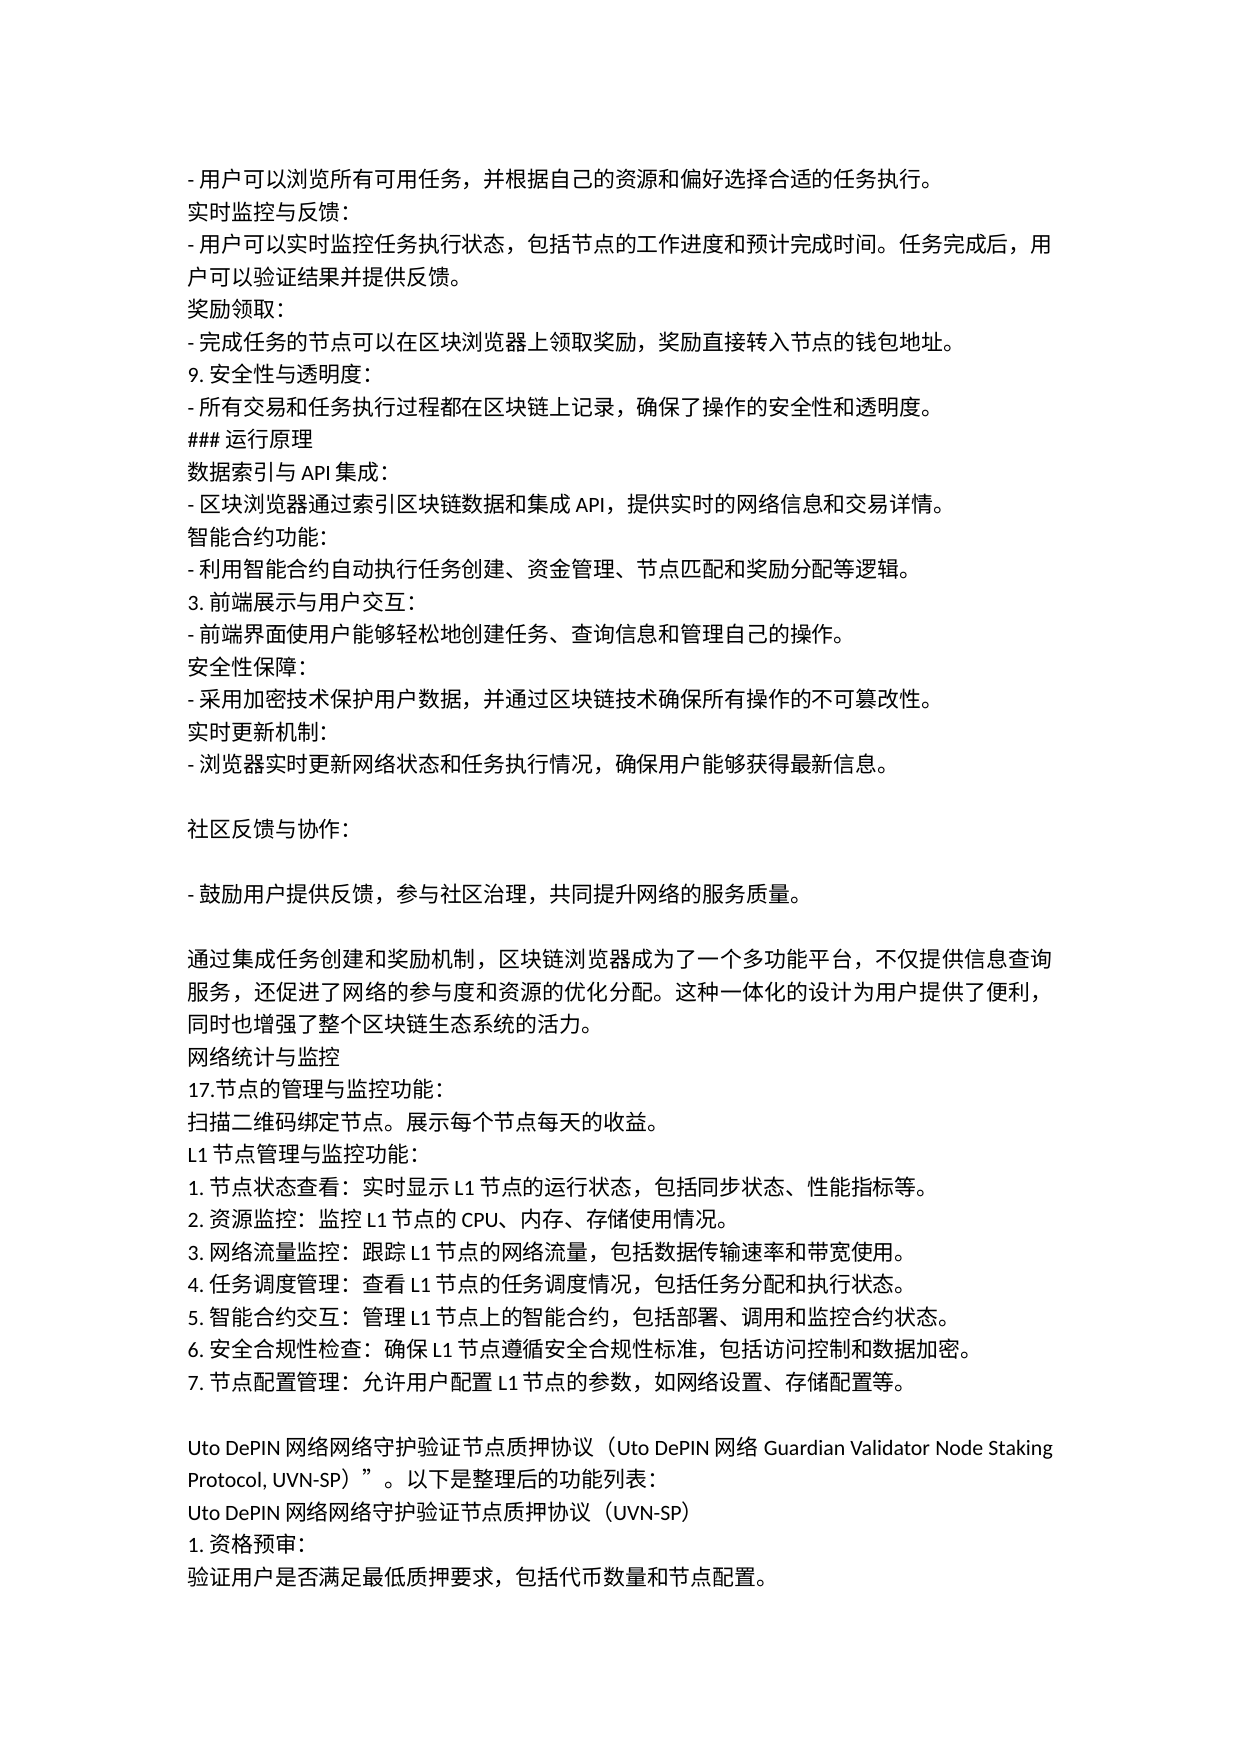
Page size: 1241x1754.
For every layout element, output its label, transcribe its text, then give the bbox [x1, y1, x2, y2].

text - 所有交易和任务执行过程都在区块链上记录，确保了操作的安全性和透明度。 [187, 389, 1053, 422]
text 9. 安全性与透明度： [187, 357, 1053, 389]
text 实时更新机制： [187, 714, 1053, 747]
text - 区块浏览器通过索引区块链数据和集成API，提供实时的网络信息和交易详情。 [187, 487, 1053, 519]
text - 鼓励用户提供反馈，参与社区治理，共同提升网络的服务质量。 [187, 877, 1053, 909]
text 数据索引与API集成： [187, 454, 1053, 487]
text - 利用智能合约自动执行任务创建、资金管理、节点匹配和奖励分配等逻辑。 [187, 552, 1053, 584]
text 7. 节点配置管理：允许用户配置L1节点的参数，如网络设置、存储配置等。 [187, 1364, 1053, 1397]
text 4. 任务调度管理：查看L1节点的任务调度情况，包括任务分配和执行状态。 [187, 1267, 1053, 1299]
text - 用户可以浏览所有可用任务，并根据自己的资源和偏好选择合适的任务执行。 [187, 162, 1053, 194]
text 3. 网络流量监控：跟踪L1节点的网络流量，包括数据传输速率和带宽使用。 [187, 1234, 1053, 1267]
text 1. 资格预审： [187, 1527, 1053, 1559]
text 社区反馈与协作： [187, 812, 1053, 844]
text - 用户可以实时监控任务执行状态，包括节点的工作进度和预计完成时间。任务完成后，用户可以验证结果并提供反馈。 [187, 227, 1053, 292]
text - 采用加密技术保护用户数据，并通过区块链技术确保所有操作的不可篡改性。 [187, 682, 1053, 714]
text - 浏览器实时更新网络状态和任务执行情况，确保用户能够获得最新信息。 [187, 747, 1053, 779]
text 1. 节点状态查看：实时显示L1节点的运行状态，包括同步状态、性能指标等。 [187, 1169, 1053, 1202]
text 通过集成任务创建和奖励机制，区块链浏览器成为了一个多功能平台，不仅提供信息查询服务，还促进了网络的参与度和资源的优化分配。这种一体化的设计为用户提供了便利，同时也增强了整个区块链生态系统的活力。 [187, 942, 1053, 1039]
text L1节点管理与监控功能： [187, 1137, 1053, 1169]
text Uto DePIN网络网络守护验证节点质押协议（UVN-SP） [187, 1494, 1053, 1527]
text 智能合约功能： [187, 519, 1053, 552]
text ### 运行原理 [187, 422, 1053, 454]
text 2. 资源监控：监控L1节点的CPU、内存、存储使用情况。 [187, 1202, 1053, 1234]
text 奖励领取： [187, 292, 1053, 324]
text 验证用户是否满足最低质押要求，包括代币数量和节点配置。 [187, 1559, 1053, 1592]
text 5. 智能合约交互：管理L1节点上的智能合约，包括部署、调用和监控合约状态。 [187, 1299, 1053, 1332]
text 3. 前端展示与用户交互： [187, 584, 1053, 617]
text 扫描二维码绑定节点。展示每个节点每天的收益。 [187, 1104, 1053, 1137]
text 网络统计与监控 [187, 1039, 1053, 1072]
text 实时监控与反馈： [187, 194, 1053, 227]
text 17.节点的管理与监控功能： [187, 1072, 1053, 1104]
text - 前端界面使用户能够轻松地创建任务、查询信息和管理自己的操作。 [187, 617, 1053, 649]
text Uto DePIN网络网络守护验证节点质押协议（Uto DePIN网络 Guardian Validator Node Staking Protocol, UVN-SP）”。以下是整理后的功能列表： [187, 1429, 1053, 1494]
text 6. 安全合规性检查：确保L1节点遵循安全合规性标准，包括访问控制和数据加密。 [187, 1332, 1053, 1364]
text 安全性保障： [187, 649, 1053, 682]
text - 完成任务的节点可以在区块浏览器上领取奖励，奖励直接转入节点的钱包地址。 [187, 324, 1053, 357]
